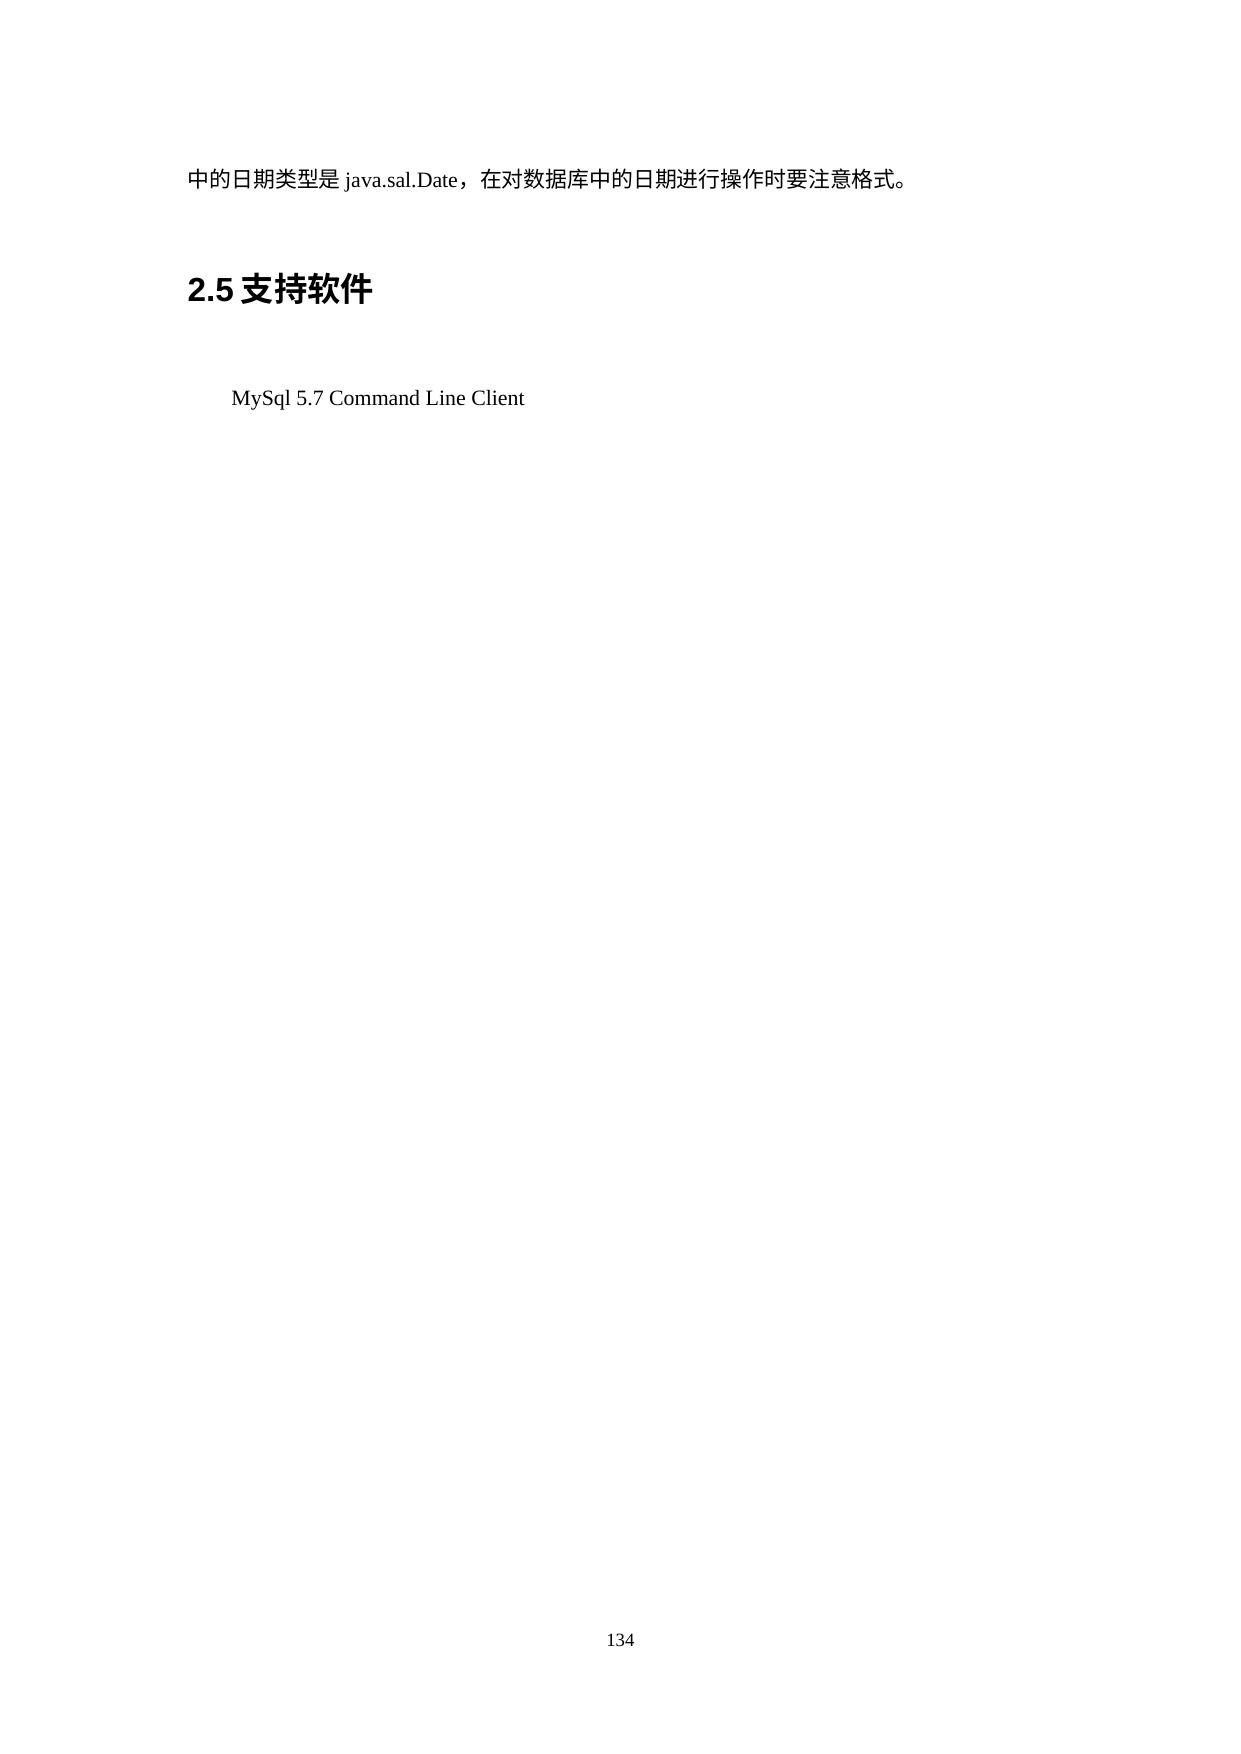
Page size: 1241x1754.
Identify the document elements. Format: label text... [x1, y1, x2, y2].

subtitle 2.5支持软件 [187, 254, 1053, 319]
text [187, 162, 1053, 194]
text MySql 5.7 Command Line Client [187, 381, 1053, 414]
